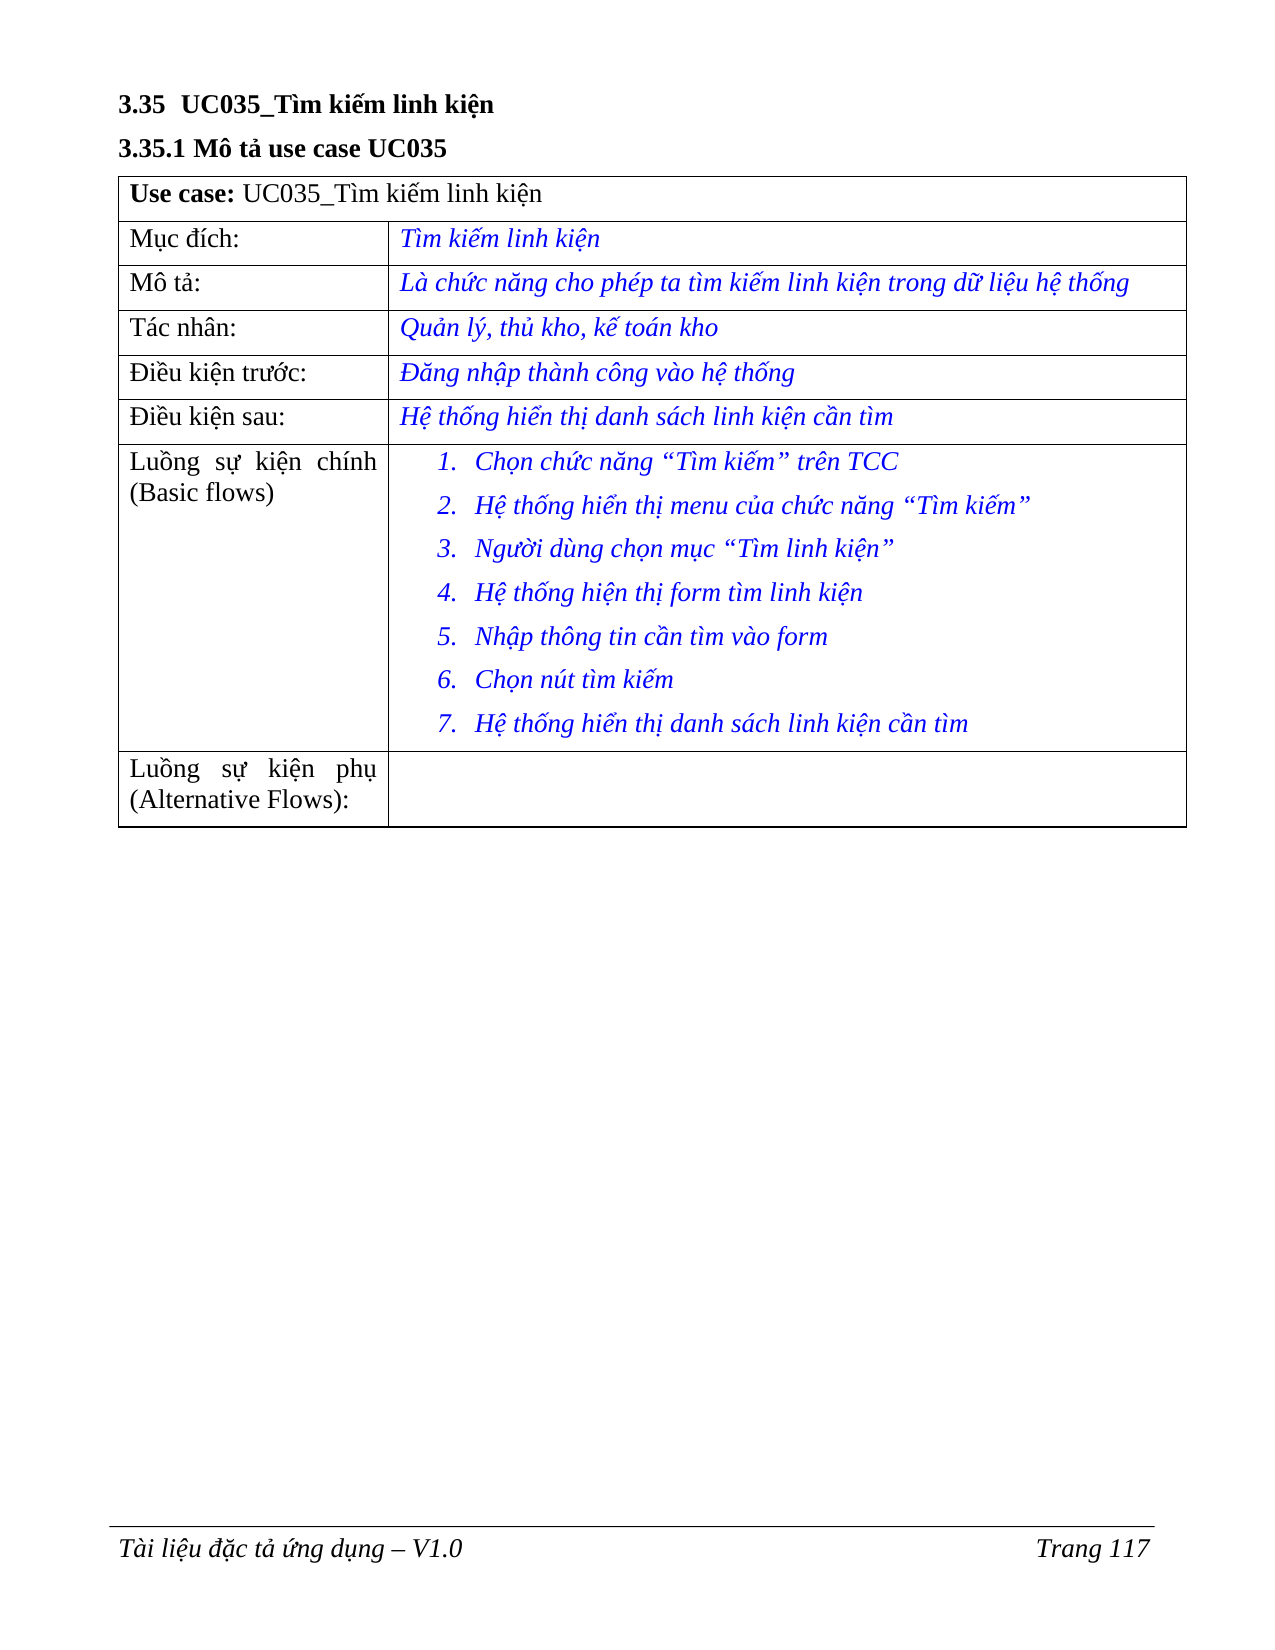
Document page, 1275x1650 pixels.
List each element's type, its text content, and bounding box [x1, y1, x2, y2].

table_cell Chọn chức năng “Tìm kiếm” trên TCC Hệ thống hiển thị menu của chức năng “Tìm kiếm” Người dùng chọn mục “Tìm linh kiện” Hệ thống hiện thị form tìm linh kiện Nhập thông tin cần tìm vào form Chọn nút tìm kiếm Hệ thống hiển thị danh sách linh kiện cần tìm [389, 445, 1186, 751]
table_cell Luồng sự kiện chính (Basic flows) [119, 445, 388, 751]
table_cell [389, 752, 1186, 826]
table_cell Mô tả: [119, 266, 388, 310]
table_cell Điều kiện sau: [119, 400, 388, 444]
table_cell Điều kiện trước: [119, 356, 388, 399]
table_cell Quản lý, thủ kho, kế toán kho [389, 311, 1186, 355]
subtitle UC035_Tìm kiếm linh kiện [118, 89, 1186, 120]
table_cell Luồng sự kiện phụ (Alternative Flows): [119, 752, 388, 826]
subtitle Mô tả use case UC035 [118, 132, 1186, 163]
table_cell Là chức năng cho phép ta tìm kiếm linh kiện trong dữ liệu hệ thống [389, 266, 1186, 310]
table_header Use case: UC035_Tìm kiếm linh kiện [119, 177, 1186, 221]
table_cell Mục đích: [119, 222, 388, 265]
table_cell Tác nhân: [119, 311, 388, 355]
table_cell Tìm kiếm linh kiện [389, 222, 1186, 265]
table_cell Hệ thống hiển thị danh sách linh kiện cần tìm [389, 400, 1186, 444]
table_cell Đăng nhập thành công vào hệ thống [389, 356, 1186, 399]
